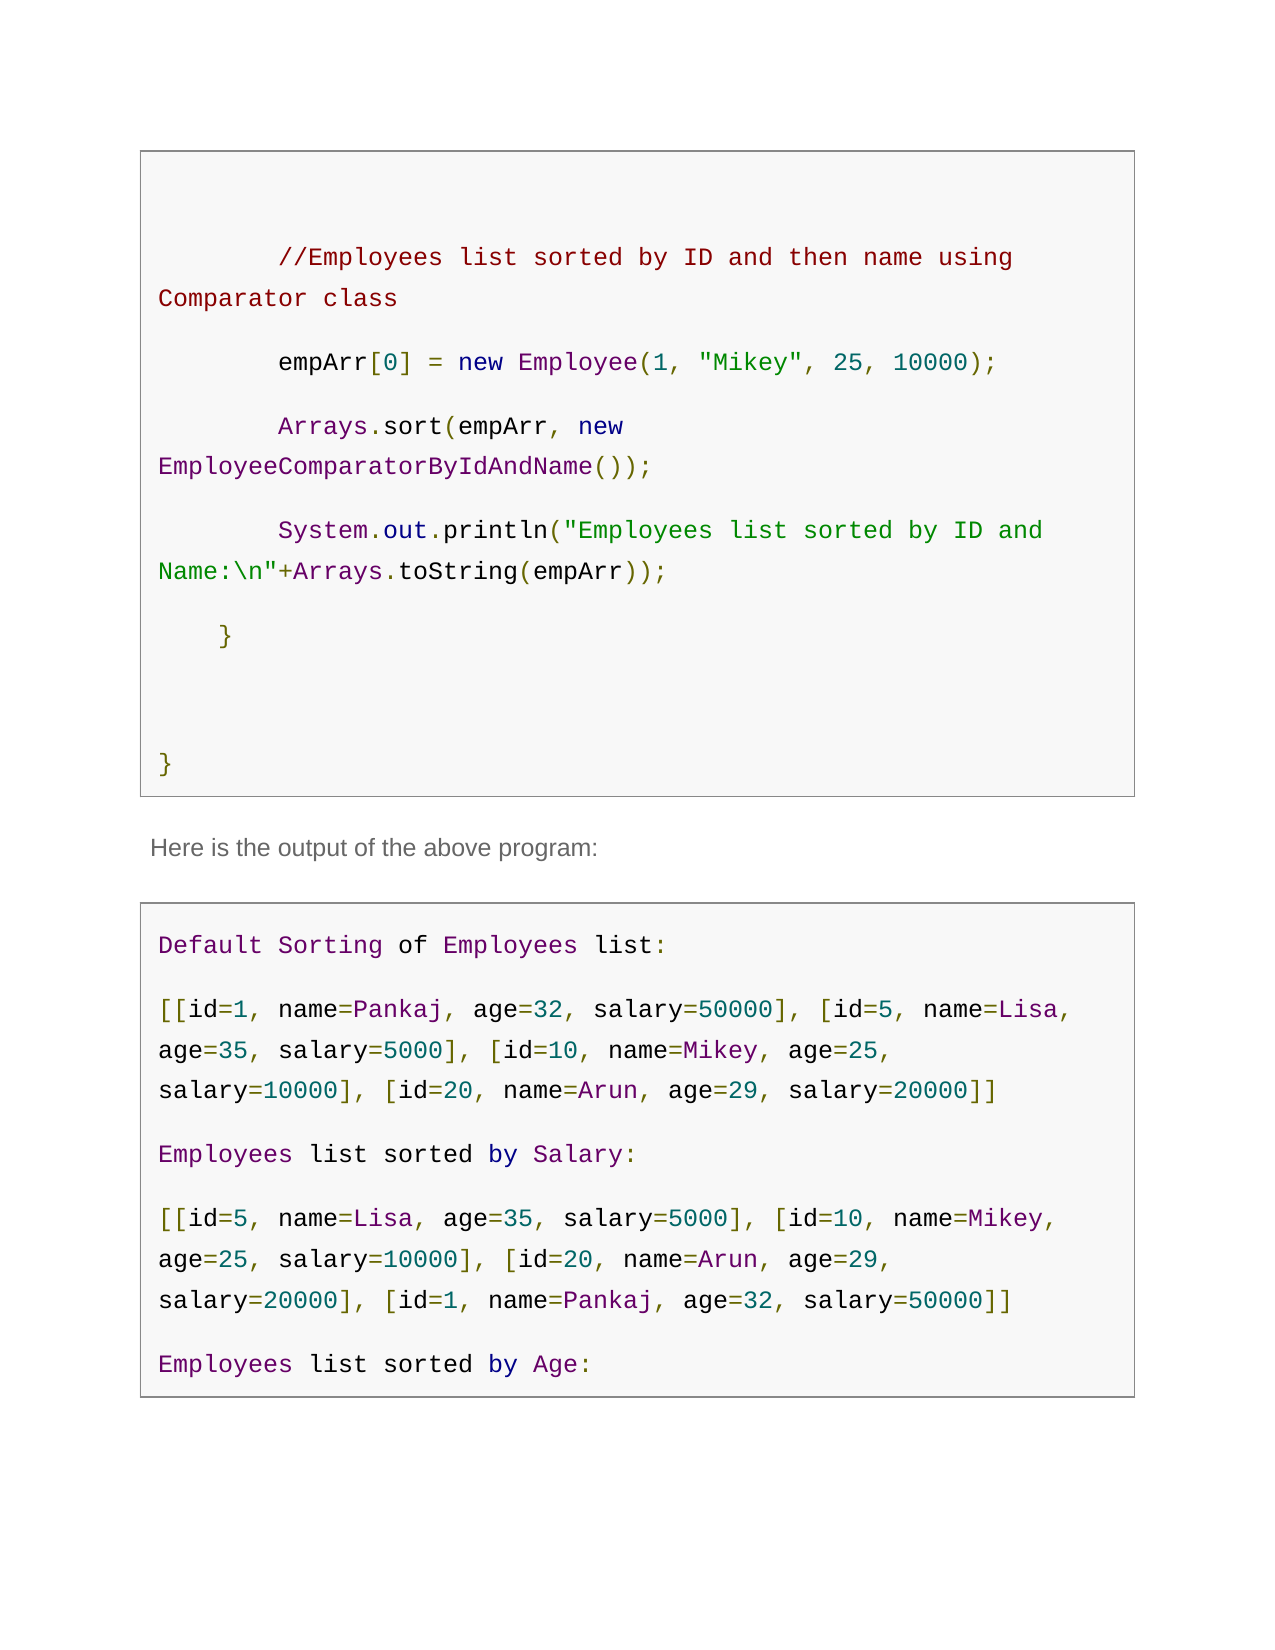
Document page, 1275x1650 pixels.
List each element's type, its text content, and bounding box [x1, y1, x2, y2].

text Employees list sorted by Age: [141, 1321, 1134, 1396]
text Default Sorting of Employees list: [141, 904, 1134, 961]
text } [141, 592, 1134, 651]
text System.out.println("Employees list sorted by ID and Name:\n"+Arrays.toString(empArr)); [141, 487, 1134, 587]
text Here is the output of the above program: [150, 821, 1125, 861]
text [[id=1, name=Pankaj, age=32, salary=50000], [id=5, name=Lisa, age=35, salary=5000], [id=10, name=Mikey, age=25, salary=10000], [id=20, name=Arun, age=29, salary=20000]] [141, 966, 1134, 1106]
text //Employees list sorted by ID and then name using Comparator class [141, 214, 1134, 313]
text [[id=5, name=Lisa, age=35, salary=5000], [id=10, name=Mikey, age=25, salary=10000], [id=20, name=Arun, age=29, salary=20000], [id=1, name=Pankaj, age=32, salary=50000]] [141, 1176, 1134, 1316]
text empArr[0] = new Employee(1, "Mikey", 25, 10000); [141, 319, 1134, 378]
text Arrays.sort(empArr, new EmployeeComparatorByIdAndName()); [141, 383, 1134, 482]
text } [141, 720, 1134, 796]
text Employees list sorted by Salary: [141, 1111, 1134, 1170]
